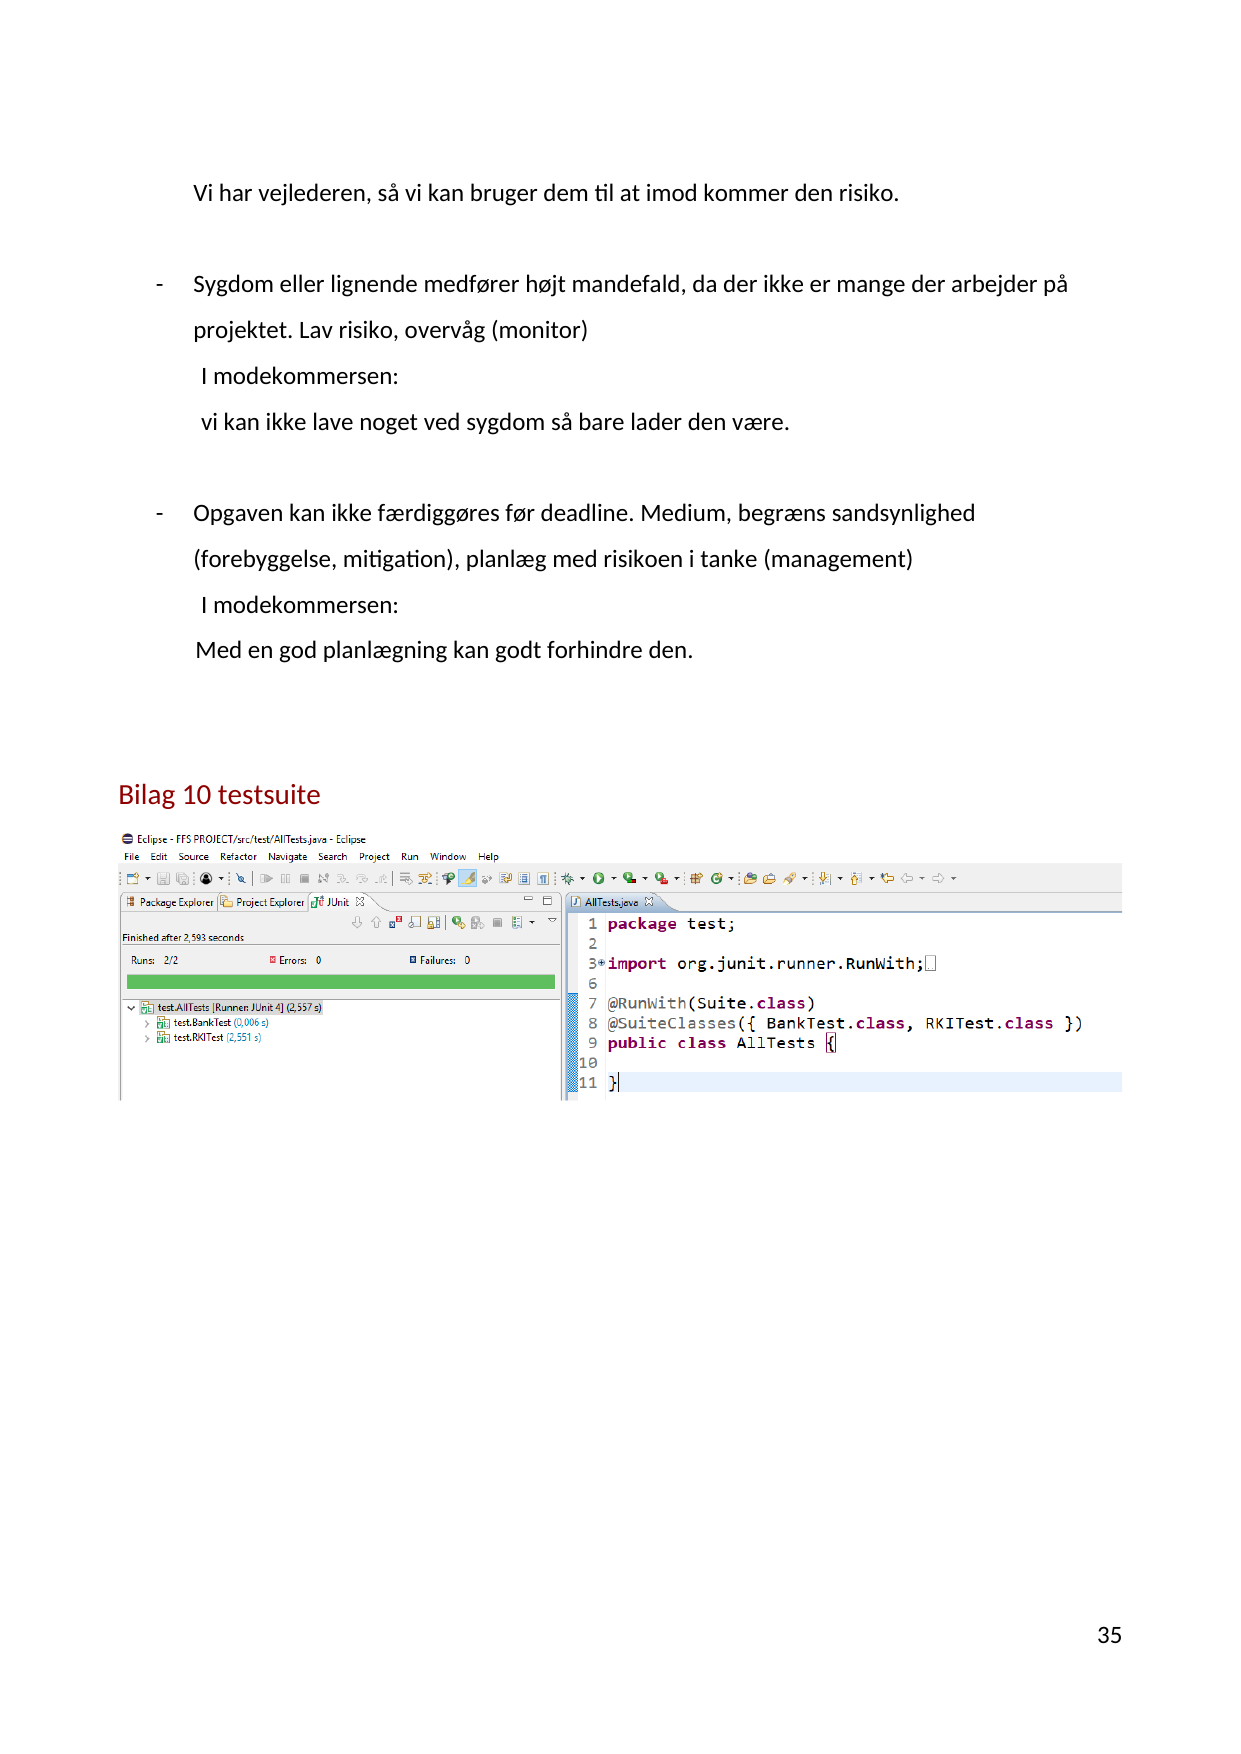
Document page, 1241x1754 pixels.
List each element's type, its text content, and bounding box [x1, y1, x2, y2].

text I modekommersen: [156, 589, 1122, 619]
subtitle Bilag 10 testsuite [118, 776, 1122, 811]
text vi kan ikke lave noget ved sygdom så bare lader den være. [156, 406, 1122, 436]
text I modekommersen: [156, 360, 1122, 391]
list Opgaven kan ikke færdiggøres før deadline. Medium, begræns sandsynlighed (forebyggelse, mitigation), planlæg med risikoen i tanke (management) [156, 497, 1122, 573]
list Vi har vejlederen, så vi kan bruger dem til at imod kommer den risiko. [193, 177, 1122, 208]
picture [118, 829, 1123, 1101]
text Med en god planlægning kan godt forhindre den. [156, 634, 1122, 665]
list Sygdom eller lignende medfører højt mandefald, da der ikke er mange der arbejder på projektet. Lav risiko, overvåg (monitor) [156, 269, 1122, 345]
